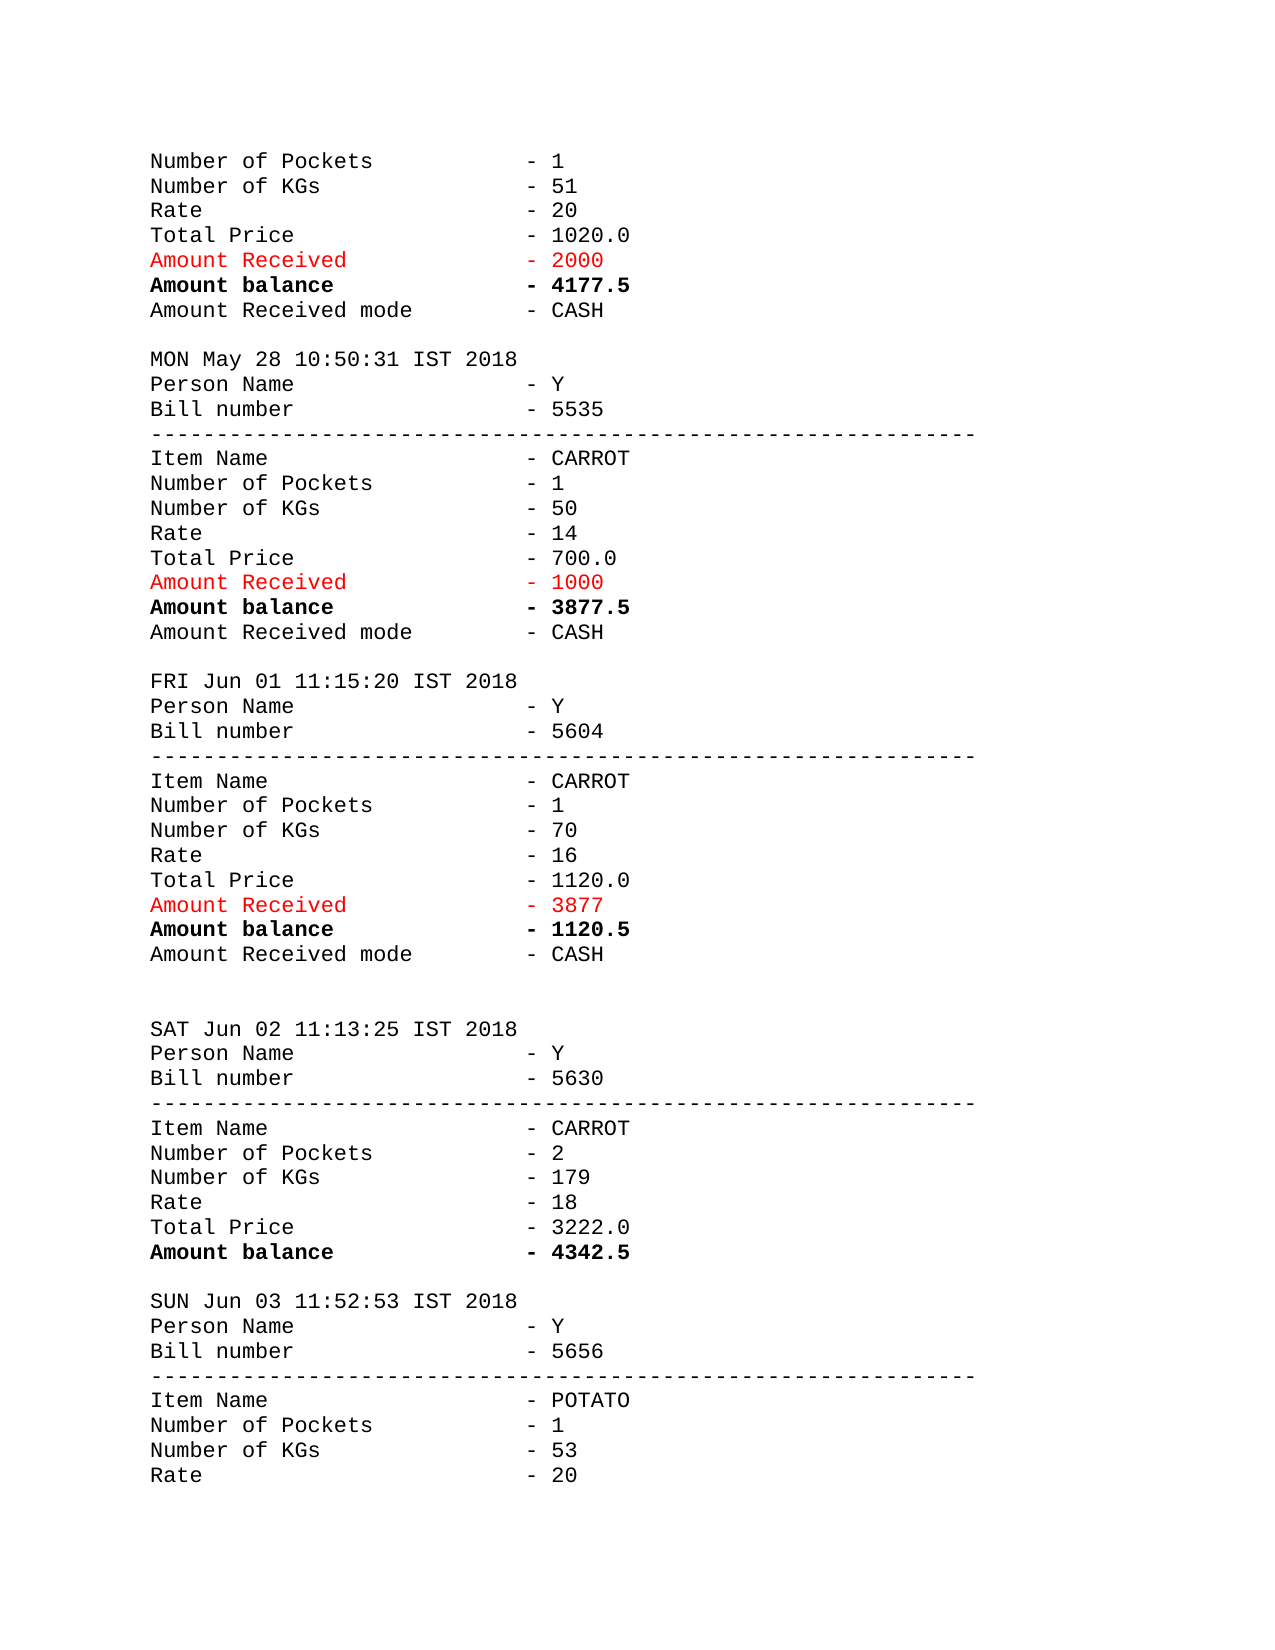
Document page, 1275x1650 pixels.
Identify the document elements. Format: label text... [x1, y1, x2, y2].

text Number of Pockets - 1 [150, 794, 1125, 819]
text Amount Received - 2000 [150, 249, 1125, 274]
text Item Name - CARROT [150, 447, 1125, 472]
text Rate - 14 [150, 522, 1125, 547]
text Rate - 20 [150, 199, 1125, 224]
text Item Name - CARROT [150, 770, 1125, 794]
text Rate - 20 [150, 1464, 1125, 1489]
text Amount balance - 4177.5 [150, 274, 1125, 299]
text --------------------------------------------------------------- [150, 1365, 1125, 1389]
text Number of KGs - 50 [150, 497, 1125, 522]
text Item Name - CARROT [150, 1117, 1125, 1142]
text Person Name - Y [150, 1315, 1125, 1340]
text Amount Received mode - CASH [150, 621, 1125, 646]
text Person Name - Y [150, 1042, 1125, 1067]
text --------------------------------------------------------------- [150, 423, 1125, 447]
text Number of KGs - 51 [150, 175, 1125, 199]
text Amount Received - 1000 [150, 571, 1125, 596]
text Person Name - Y [150, 373, 1125, 398]
text SUN Jun 03 11:52:53 IST 2018 [150, 1290, 1125, 1315]
text --------------------------------------------------------------- [150, 1092, 1125, 1117]
text Amount Received mode - CASH [150, 943, 1125, 968]
text FRI Jun 01 11:15:20 IST 2018 [150, 671, 1125, 695]
text Number of Pockets - 2 [150, 1142, 1125, 1166]
text Total Price - 1120.0 [150, 869, 1125, 894]
text Bill number - 5604 [150, 720, 1125, 745]
text Amount Received - 3877 [150, 894, 1125, 918]
text Bill number - 5656 [150, 1340, 1125, 1365]
text Bill number - 5535 [150, 398, 1125, 423]
text Amount Received mode - CASH [150, 299, 1125, 323]
text Person Name - Y [150, 695, 1125, 720]
text Amount balance - 3877.5 [150, 596, 1125, 621]
text Total Price - 700.0 [150, 547, 1125, 571]
text --------------------------------------------------------------- [150, 745, 1125, 770]
text Total Price - 3222.0 [150, 1216, 1125, 1241]
text MON May 28 10:50:31 IST 2018 [150, 348, 1125, 373]
text Rate - 16 [150, 844, 1125, 869]
text Number of Pockets - 1 [150, 150, 1125, 175]
text Amount balance - 4342.5 [150, 1241, 1125, 1266]
text SAT Jun 02 11:13:25 IST 2018 [150, 1018, 1125, 1042]
text Item Name - POTATO [150, 1389, 1125, 1414]
text Number of KGs - 179 [150, 1166, 1125, 1191]
text Number of KGs - 70 [150, 819, 1125, 844]
text Bill number - 5630 [150, 1067, 1125, 1092]
text Rate - 18 [150, 1191, 1125, 1216]
text Amount balance - 1120.5 [150, 918, 1125, 943]
text Number of KGs - 53 [150, 1439, 1125, 1464]
text Number of Pockets - 1 [150, 472, 1125, 497]
text Number of Pockets - 1 [150, 1414, 1125, 1439]
text Total Price - 1020.0 [150, 224, 1125, 249]
